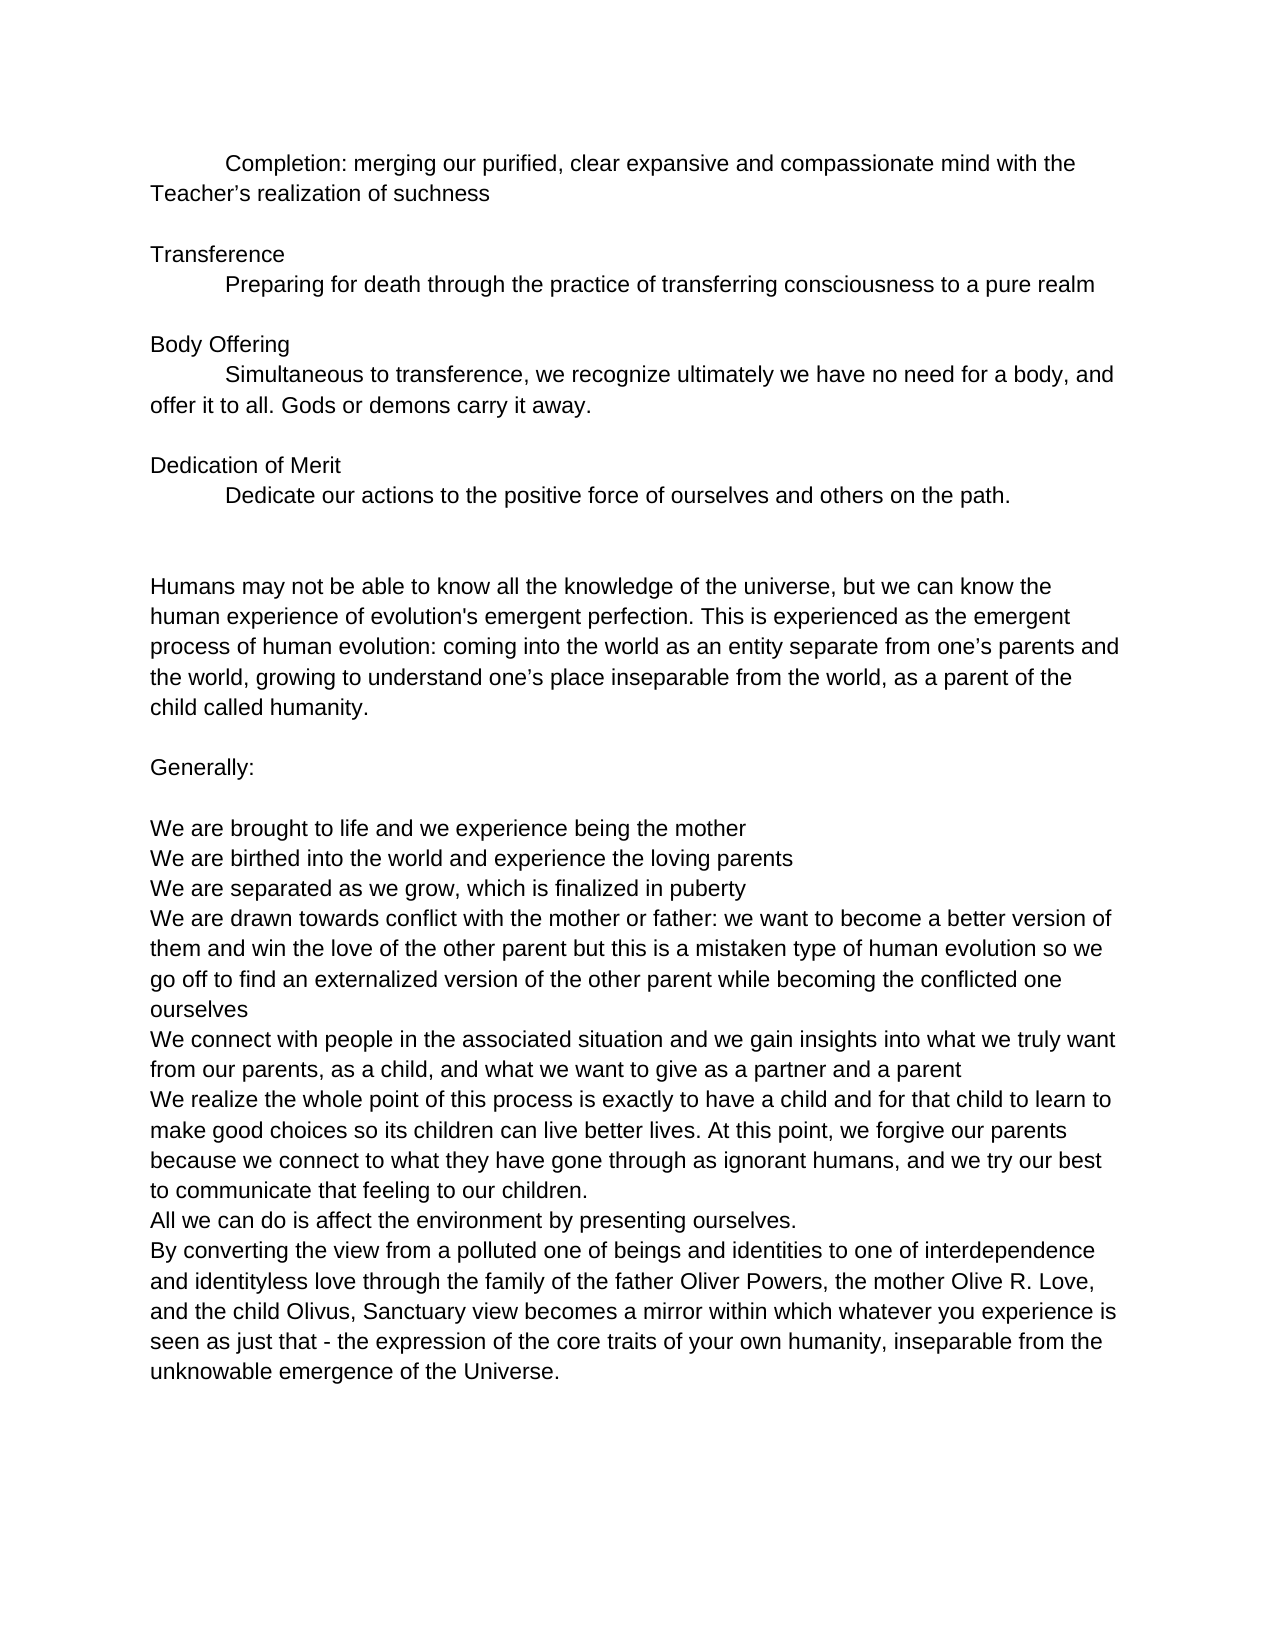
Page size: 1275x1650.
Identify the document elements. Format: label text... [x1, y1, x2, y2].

text Simultaneous to transference, we recognize ultimately we have no need for a body, and offer it to all. Gods or demons carry it away. [150, 361, 1125, 418]
text By converting the view from a polluted one of beings and identities to one of interdependence and identityless love through the family of the father Oliver Powers, the mother Olive R. Love, and the child Olivus, Sanctuary view becomes a mirror within which whatever you experience is seen as just that - the expression of the core traits of your own humanity, inseparable from the unknowable emergence of the Universe. [150, 1237, 1125, 1385]
text Dedication of Merit [150, 452, 1125, 478]
text Transference [150, 241, 1125, 267]
text Humans may not be able to know all the knowledge of the universe, but we can know the human experience of evolution's emergent perfection. This is experienced as the emergent process of human evolution: coming into the world as an entity separate from one’s parents and the world, growing to understand one’s place inseparable from the world, as a parent of the child called humanity. [150, 543, 1125, 720]
text Body Offering [150, 331, 1125, 358]
text We are brought to life and we experience being the mother [150, 814, 1125, 841]
text Completion: merging our purified, clear expansive and compassionate mind with the Teacher’s realization of suchness [150, 150, 1125, 207]
text Preparing for death through the practice of transferring consciousness to a pure realm [150, 271, 1125, 297]
text All we can do is affect the environment by presenting ourselves. [150, 1207, 1125, 1234]
text We are birthed into the world and experience the loving parents [150, 845, 1125, 871]
text We connect with people in the associated situation and we gain insights into what we truly want from our parents, as a child, and what we want to give as a partner and a parent [150, 1026, 1125, 1083]
text We are separated as we grow, which is finalized in puberty [150, 875, 1125, 901]
text We realize the whole point of this process is exactly to have a child and for that child to learn to make good choices so its children can live better lives. At this point, we forgive our parents because we connect to what they have gone through as ignorant humans, and we try our best to communicate that feeling to our children. [150, 1086, 1125, 1203]
text We are drawn towards conflict with the mother or father: we want to become a better version of them and win the love of the other parent but this is a mistaken type of human evolution so we go off to find an externalized version of the other parent while becoming the conflicted one ourselves [150, 905, 1125, 1022]
text Generally: [150, 754, 1125, 781]
text Dedicate our actions to the positive force of ourselves and others on the path. [150, 482, 1125, 509]
